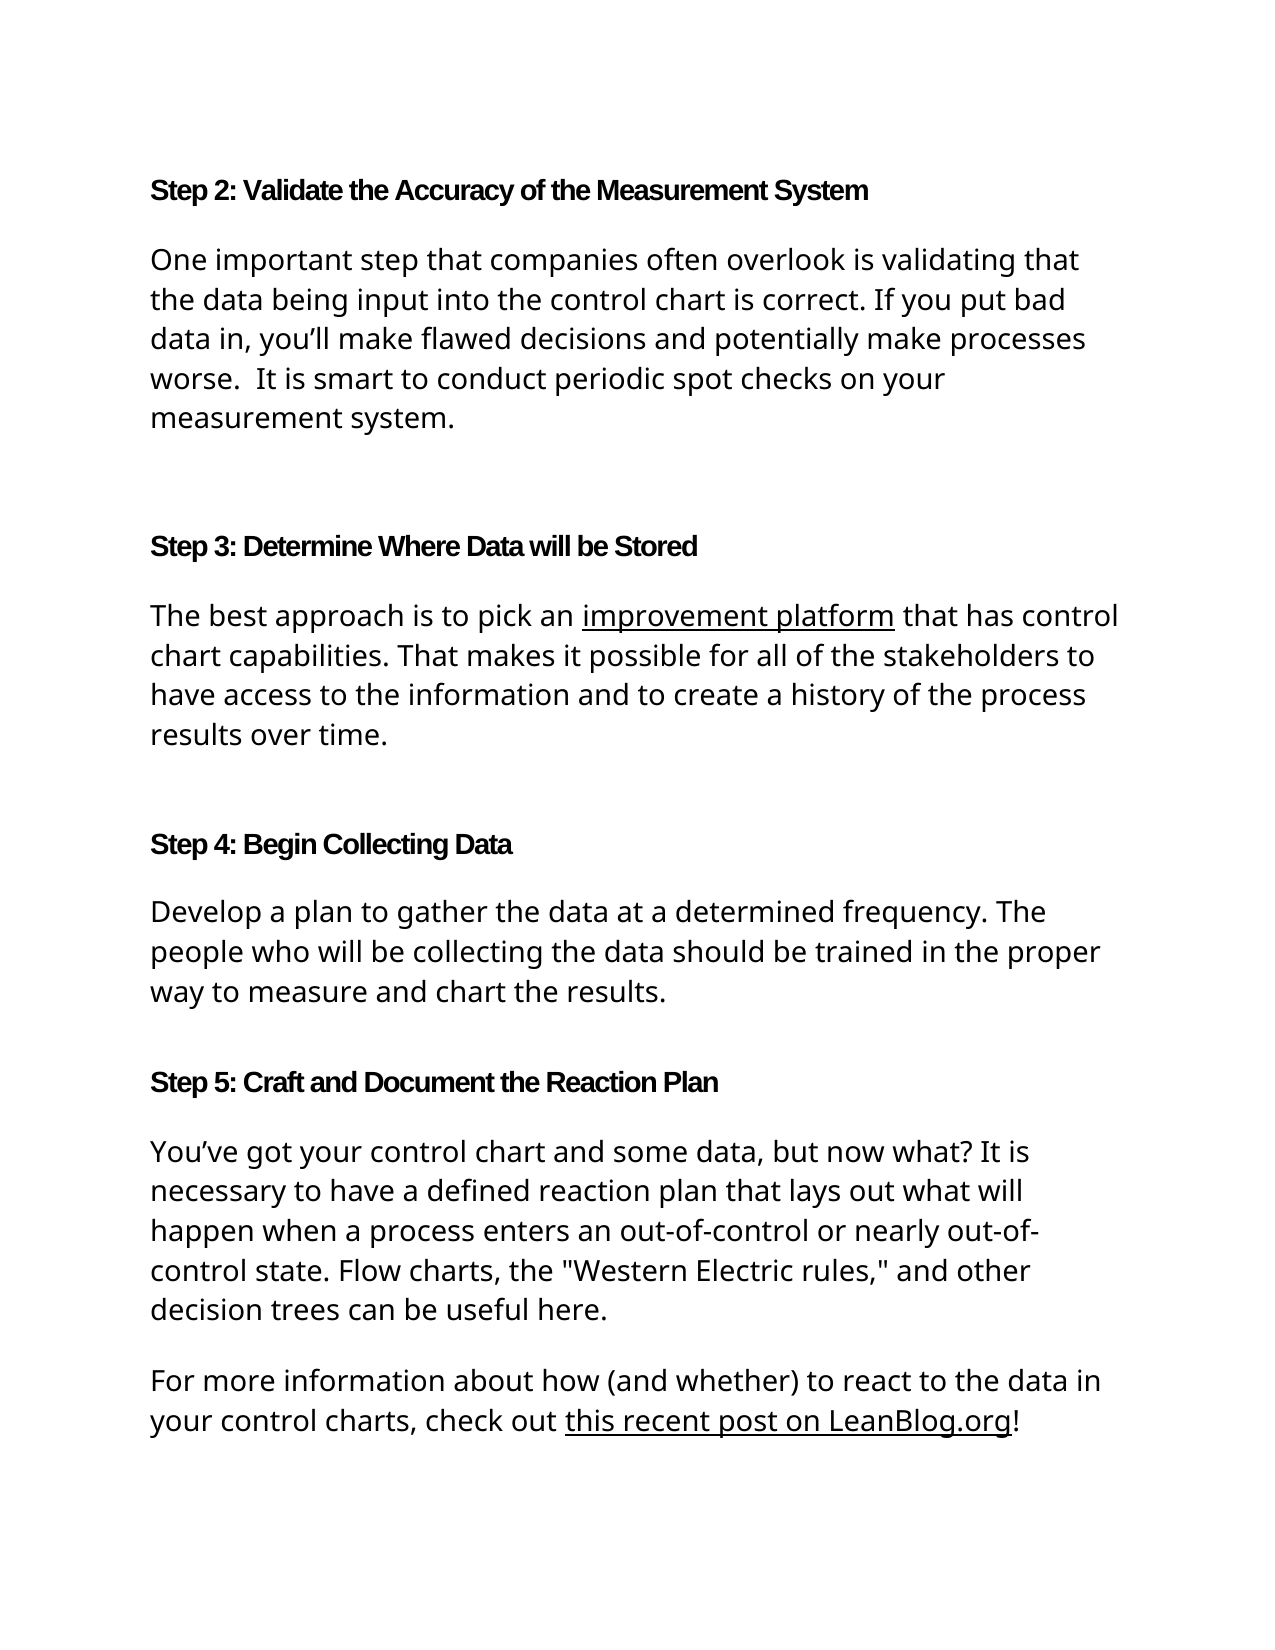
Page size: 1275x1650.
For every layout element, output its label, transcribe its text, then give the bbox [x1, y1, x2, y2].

text You’ve got your control chart and some data, but now what? It is necessary to have a defined reaction plan that lays out what will happen when a process enters an out-of-control or nearly out-of-control state. Flow charts, the "Western Electric rules," and other decision trees can be useful here. [150, 1131, 1125, 1329]
text Step 5: Craft and Document the Reaction Plan [150, 1042, 1125, 1098]
text The best approach is to pick an improvement platform that has control chart capabilities. That makes it possible for all of the stakeholders to have access to the information and to create a history of the process results over time. [150, 595, 1125, 792]
text Step 2: Validate the Accuracy of the Measurement System [150, 150, 1125, 206]
text Step 4: Begin Collecting Data [150, 823, 1125, 860]
text Develop a plan to gather the data at a determined frequency. The people who will be collecting the data should be trained in the proper way to measure and chart the results. [150, 892, 1125, 1011]
text One important step that companies often overlook is validating that the data being input into the control chart is correct. If you put bad data in, you’ll make flawed decisions and potentially make processes worse. It is smart to conduct periodic spot checks on your measurement system. [150, 239, 1125, 475]
text For more information about how (and whether) to react to the data in your control charts, check out this recent post on LeanBlog.org! [150, 1361, 1125, 1480]
text Step 3: Determine Where Data will be Stored [150, 506, 1125, 562]
